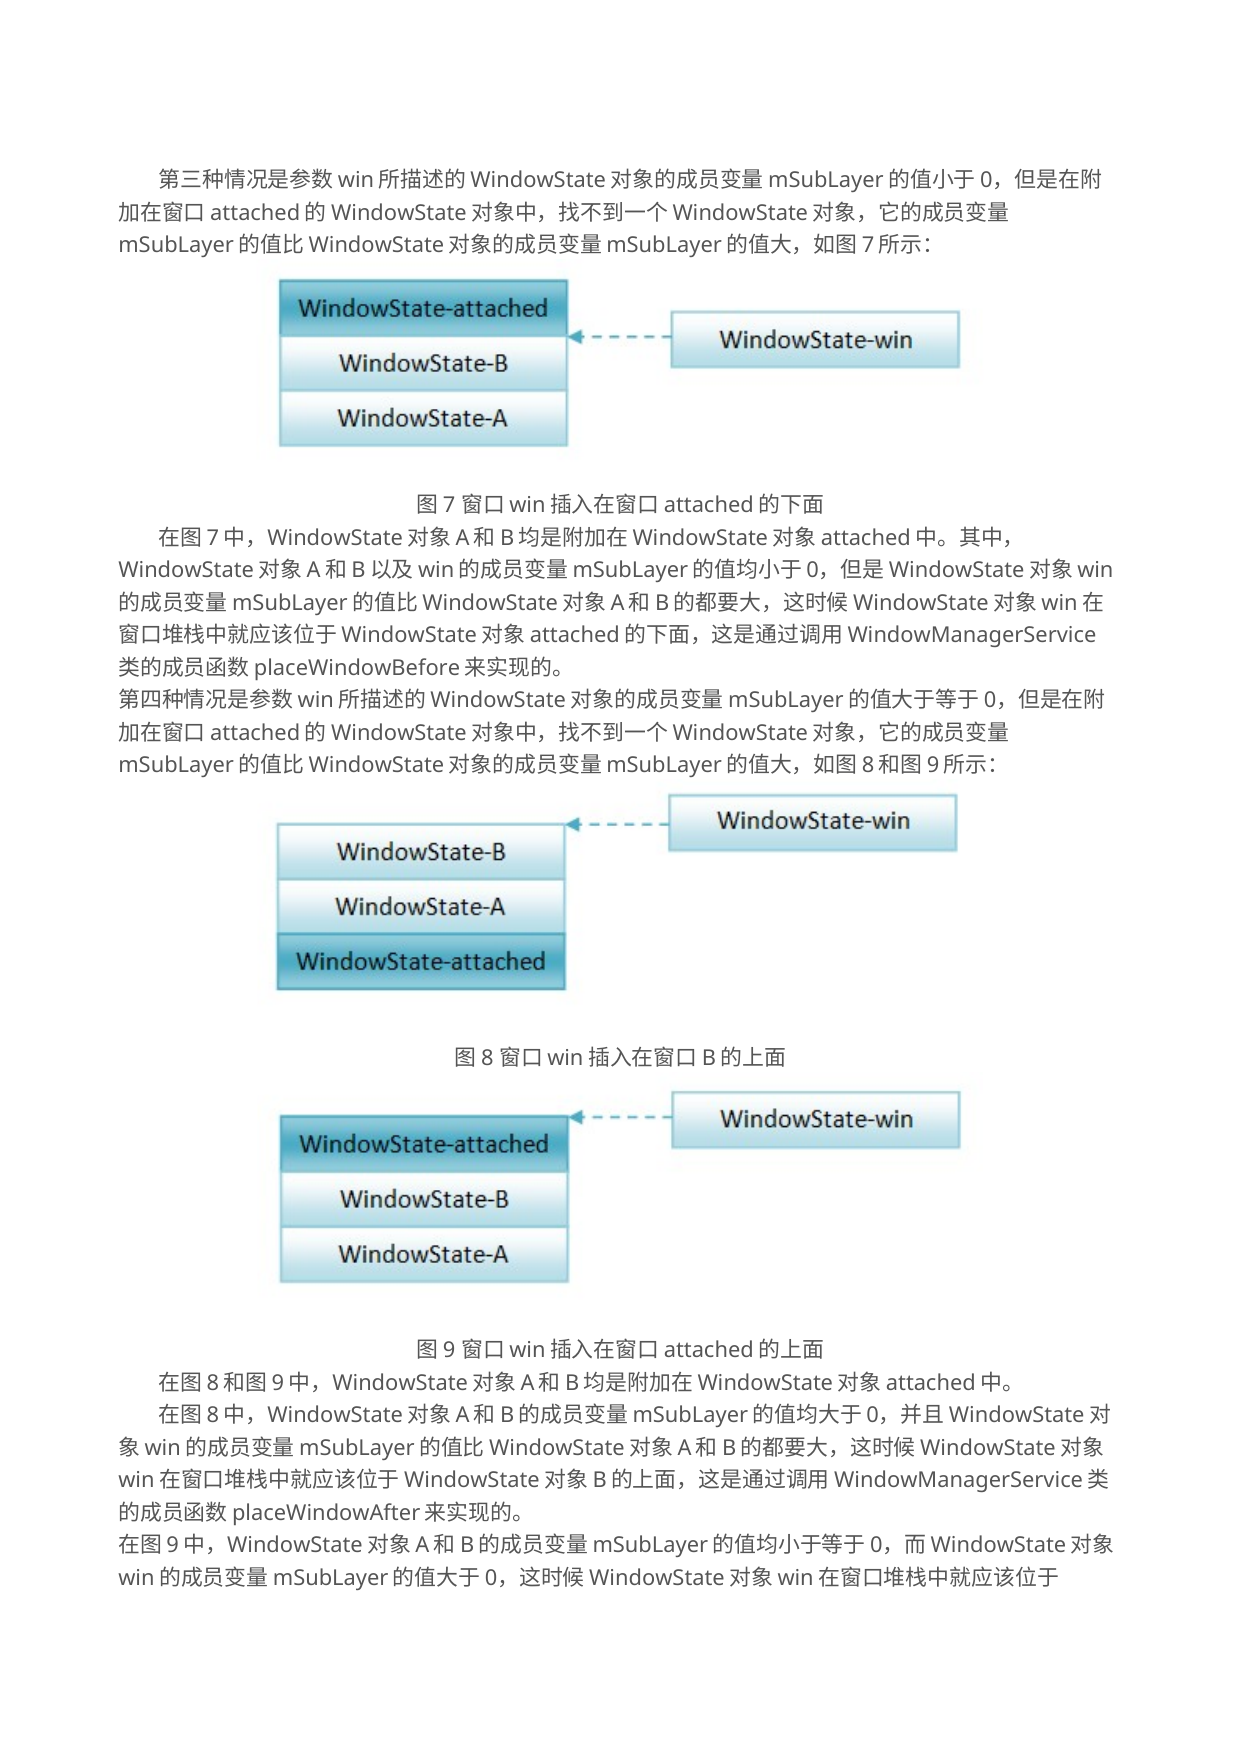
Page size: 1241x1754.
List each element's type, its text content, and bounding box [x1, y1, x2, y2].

picture [257, 779, 983, 1014]
text 图7 窗口win插入在窗口attached的下面 [118, 487, 1122, 519]
text 在图8和图9中，WindowState对象A和B均是附加在WindowState对象attached中。 [118, 1364, 1122, 1397]
picture [257, 1072, 983, 1307]
text 第四种情况是参数win所描述的WindowState对象的成员变量mSubLayer的值大于等于0，但是在附加在窗口attached的WindowState对象中，找不到一个WindowState对象，它的成员变量mSubLayer的值比WindowState对象的成员变量mSubLayer的值大，如图8和图9所示： [118, 682, 1122, 779]
text 在图7中，WindowState对象A和B均是附加在WindowState对象attached中。其中，WindowState对象A和B以及win的成员变量mSubLayer的值均小于0，但是WindowState对象win的成员变量mSubLayer的值比WindowState对象A和B的都要大，这时候WindowState对象win在窗口堆栈中就应该位于WindowState对象attached的下面，这是通过调用WindowManagerService类的成员函数placeWindowBefore来实现的。 [118, 519, 1122, 682]
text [118, 1527, 1122, 1592]
text 第三种情况是参数win所描述的WindowState对象的成员变量mSubLayer的值小于0，但是在附加在窗口attached的WindowState对象中，找不到一个WindowState对象，它的成员变量mSubLayer的值比WindowState对象的成员变量mSubLayer的值大，如图7所示： [118, 162, 1122, 259]
text 图9 窗口win插入在窗口attached的上面 [118, 1332, 1122, 1364]
picture [256, 259, 984, 477]
text 在图8中，WindowState对象A和B的成员变量mSubLayer的值均大于0，并且WindowState对象win的成员变量mSubLayer的值比WindowState对象A和B的都要大，这时候WindowState对象win在窗口堆栈中就应该位于WindowState对象B的上面，这是通过调用WindowManagerService类的成员函数placeWindowAfter来实现的。 [118, 1397, 1122, 1527]
text 图8 窗口win插入在窗口B的上面 [118, 1039, 1122, 1072]
